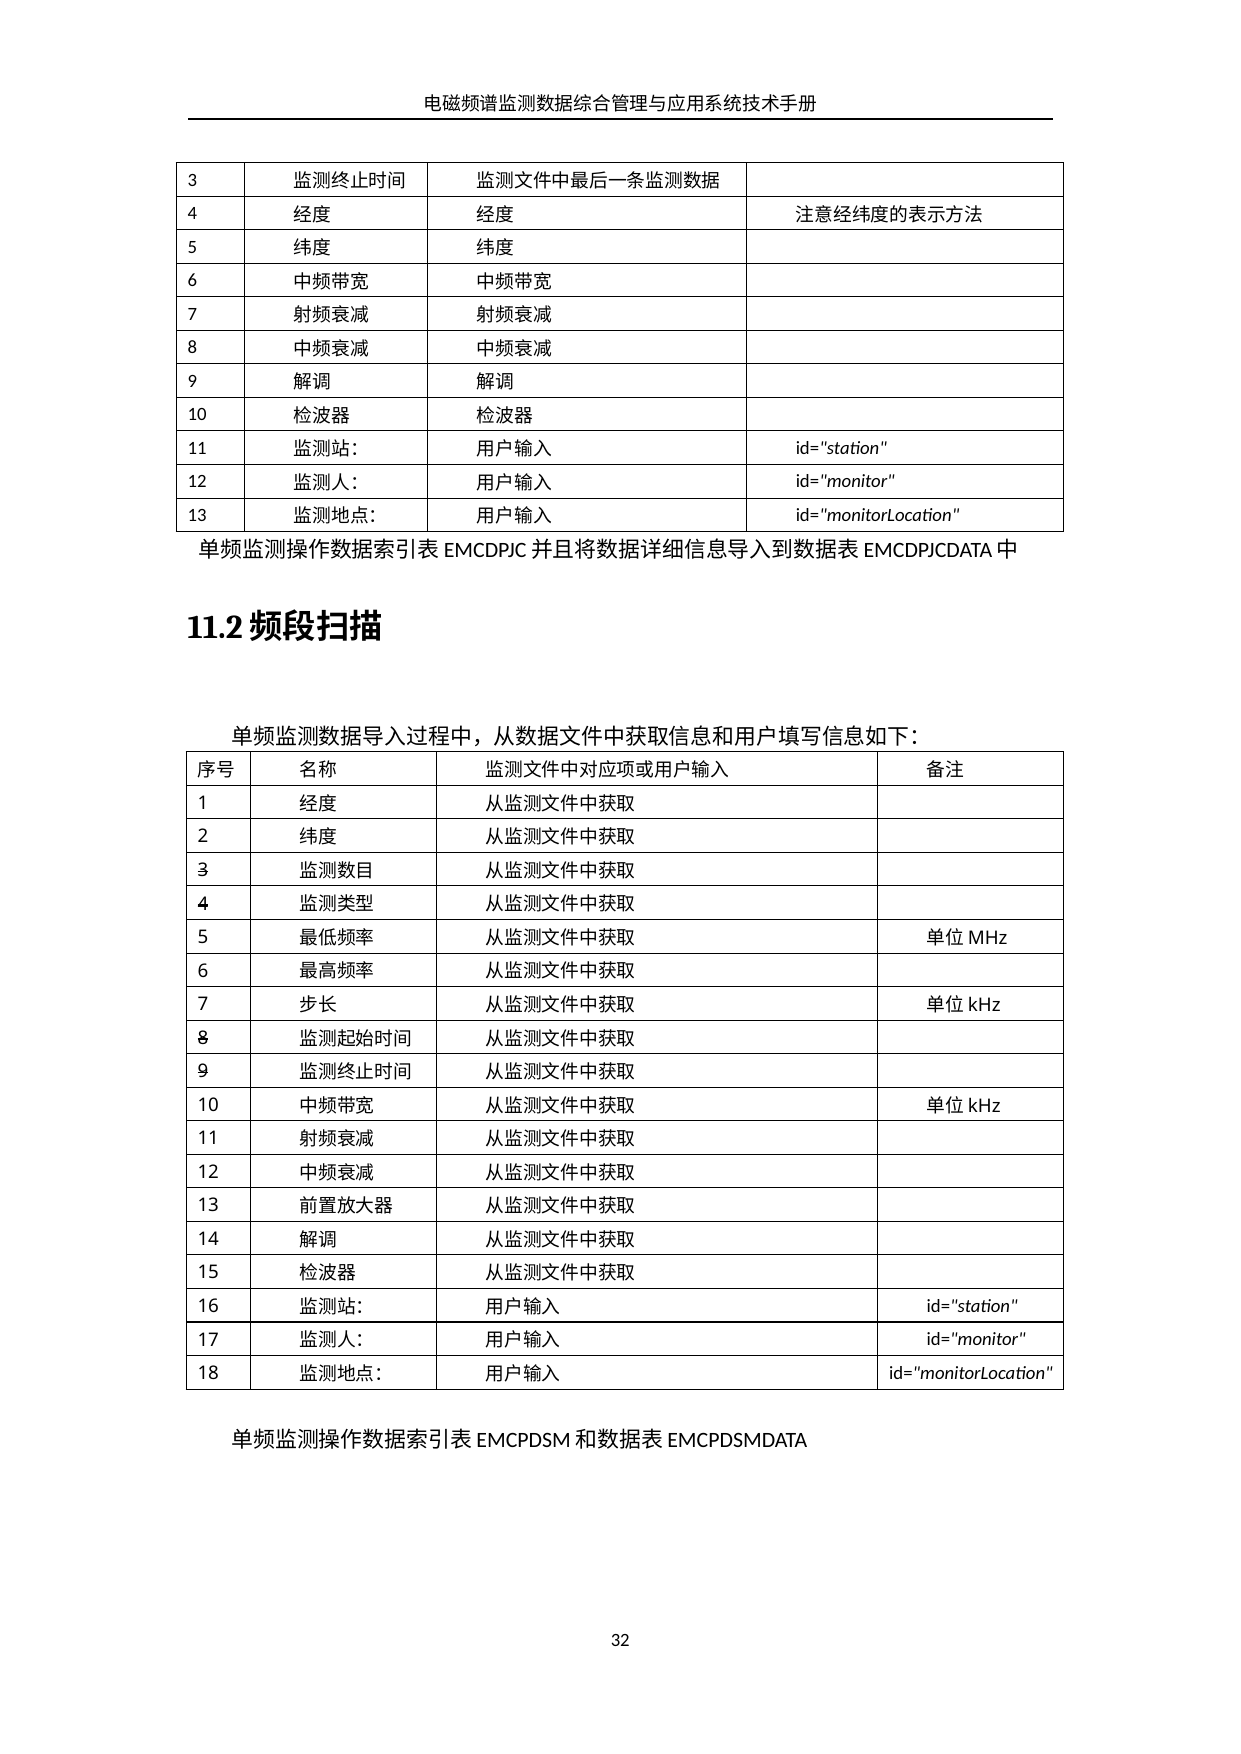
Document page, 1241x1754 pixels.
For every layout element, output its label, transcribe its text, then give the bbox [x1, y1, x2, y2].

table_cell 监测起始时间 [251, 1021, 436, 1053]
table_cell [878, 954, 1063, 986]
table_cell 从监测文件中获取 [437, 987, 877, 1019]
table_cell 监测文件中最后一条监测数据 [428, 163, 746, 196]
table_cell [747, 163, 1063, 196]
text 单频监测数据导入过程中，从数据文件中获取信息和用户填写信息如下： [187, 719, 1053, 751]
table_cell 17 [187, 1323, 250, 1355]
table_cell 检波器 [251, 1255, 436, 1288]
table_cell 从监测文件中获取 [437, 954, 877, 986]
table_cell [878, 1188, 1063, 1221]
subtitle 11.2频段扫描 [187, 592, 1053, 657]
table_cell 最高频率 [251, 954, 436, 986]
table_cell 13 [187, 1188, 250, 1221]
table_cell 从监测文件中获取 [437, 1088, 877, 1120]
table_cell 18 [187, 1356, 250, 1388]
table_cell 9 [177, 364, 244, 397]
table_header 备注 [878, 752, 1063, 785]
table_cell 单位MHz [878, 920, 1063, 952]
table_cell [878, 786, 1063, 818]
table_cell 1 [187, 786, 250, 818]
table_cell 纬度 [245, 230, 427, 263]
table_cell 用户输入 [428, 431, 746, 464]
table_cell 从监测文件中获取 [437, 1021, 877, 1053]
table_cell 从监测文件中获取 [437, 1155, 877, 1187]
table_cell [747, 364, 1063, 397]
table_cell 监测地点： [251, 1356, 436, 1388]
table_cell 中频衰减 [251, 1155, 436, 1187]
table_cell 单位kHz [878, 1088, 1063, 1120]
text 单频监测操作数据索引表EMCPDSM和数据表EMCPDSMDATA [187, 1422, 1053, 1454]
table_cell 6 [177, 264, 244, 296]
table_cell 4 [187, 886, 250, 919]
table_cell 12 [187, 1155, 250, 1187]
table_cell 从监测文件中获取 [437, 1255, 877, 1288]
table_cell 监测站： [245, 431, 427, 464]
table_cell 纬度 [251, 819, 436, 852]
table_cell 从监测文件中获取 [437, 786, 877, 818]
table_header 序号 [187, 752, 250, 785]
table_cell [878, 1255, 1063, 1288]
table_cell 射频衰减 [428, 297, 746, 330]
table_cell 纬度 [428, 230, 746, 263]
table_cell 中频带宽 [245, 264, 427, 296]
table_cell [747, 331, 1063, 363]
table_cell 14 [187, 1222, 250, 1254]
table_cell 4 [177, 197, 244, 229]
table_cell 注意经纬度的表示方法 [747, 197, 1063, 229]
text 单频监测操作数据索引表EMCDPJC并且将数据详细信息导入到数据表EMCDPJCDATA中 [187, 532, 1053, 564]
table_cell 解调 [251, 1222, 436, 1254]
table_cell id="monitorLocation" [878, 1356, 1063, 1388]
table_header 名称 [251, 752, 436, 785]
table_cell 从监测文件中获取 [437, 920, 877, 952]
table_cell 用户输入 [437, 1323, 877, 1355]
table_cell 9 [187, 1054, 250, 1087]
table_cell 11 [177, 431, 244, 464]
table_cell id="monitorLocation" [747, 499, 1063, 531]
table_cell 用户输入 [437, 1356, 877, 1388]
table_cell 16 [187, 1289, 250, 1321]
table_cell 10 [177, 398, 244, 430]
table_cell [878, 886, 1063, 919]
table_cell 经度 [245, 197, 427, 229]
table_cell 从监测文件中获取 [437, 1054, 877, 1087]
table_cell 从监测文件中获取 [437, 853, 877, 885]
table_cell 监测站： [251, 1289, 436, 1321]
table_cell [747, 264, 1063, 296]
table_cell [878, 1121, 1063, 1154]
table_cell 7 [187, 987, 250, 1019]
table_cell 检波器 [428, 398, 746, 430]
table_cell 15 [187, 1255, 250, 1288]
table_cell id="station" [878, 1289, 1063, 1321]
table_cell 2 [187, 819, 250, 852]
table_cell 6 [187, 954, 250, 986]
table_cell 8 [187, 1021, 250, 1053]
table_cell 10 [187, 1088, 250, 1120]
table_cell 步长 [251, 987, 436, 1019]
table_cell 单位kHz [878, 987, 1063, 1019]
table_cell 中频带宽 [251, 1088, 436, 1120]
table_cell [878, 1054, 1063, 1087]
table_cell 射频衰减 [245, 297, 427, 330]
table_cell 解调 [245, 364, 427, 397]
table_cell 监测地点： [245, 499, 427, 531]
table_cell 8 [177, 331, 244, 363]
table_cell 11 [187, 1121, 250, 1154]
table_cell id="monitor" [747, 465, 1063, 497]
table_cell 监测终止时间 [251, 1054, 436, 1087]
table_cell 监测人： [251, 1323, 436, 1355]
table_cell 从监测文件中获取 [437, 886, 877, 919]
table_cell [878, 1021, 1063, 1053]
table_cell id="station" [747, 431, 1063, 464]
table_cell 经度 [251, 786, 436, 818]
table_cell id="monitor" [878, 1323, 1063, 1355]
table_cell 检波器 [245, 398, 427, 430]
table_cell 5 [187, 920, 250, 952]
table_cell [878, 1222, 1063, 1254]
table_cell [747, 230, 1063, 263]
table_cell 12 [177, 465, 244, 497]
table_cell 射频衰减 [251, 1121, 436, 1154]
table_cell [878, 1155, 1063, 1187]
table_cell 用户输入 [428, 465, 746, 497]
table_cell 解调 [428, 364, 746, 397]
table_cell 从监测文件中获取 [437, 1121, 877, 1154]
table_cell 7 [177, 297, 244, 330]
table_cell 从监测文件中获取 [437, 819, 877, 852]
table_cell 从监测文件中获取 [437, 1188, 877, 1221]
table_cell [747, 398, 1063, 430]
table_cell 5 [177, 230, 244, 263]
table_cell 经度 [428, 197, 746, 229]
table_cell 前置放大器 [251, 1188, 436, 1221]
table_cell 用户输入 [437, 1289, 877, 1321]
table_cell 监测类型 [251, 886, 436, 919]
table_cell 3 [187, 853, 250, 885]
table_cell 13 [177, 499, 244, 531]
table_cell 中频带宽 [428, 264, 746, 296]
table_cell 从监测文件中获取 [437, 1222, 877, 1254]
table_cell [878, 853, 1063, 885]
table_header 监测文件中对应项或用户输入 [437, 752, 877, 785]
table_cell 中频衰减 [428, 331, 746, 363]
table_cell 用户输入 [428, 499, 746, 531]
table_cell 中频衰减 [245, 331, 427, 363]
table_cell 监测人： [245, 465, 427, 497]
table_cell 监测终止时间 [245, 163, 427, 196]
table_cell 最低频率 [251, 920, 436, 952]
table_cell 3 [177, 163, 244, 196]
table_cell [747, 297, 1063, 330]
table_cell 监测数目 [251, 853, 436, 885]
table_cell [878, 819, 1063, 852]
